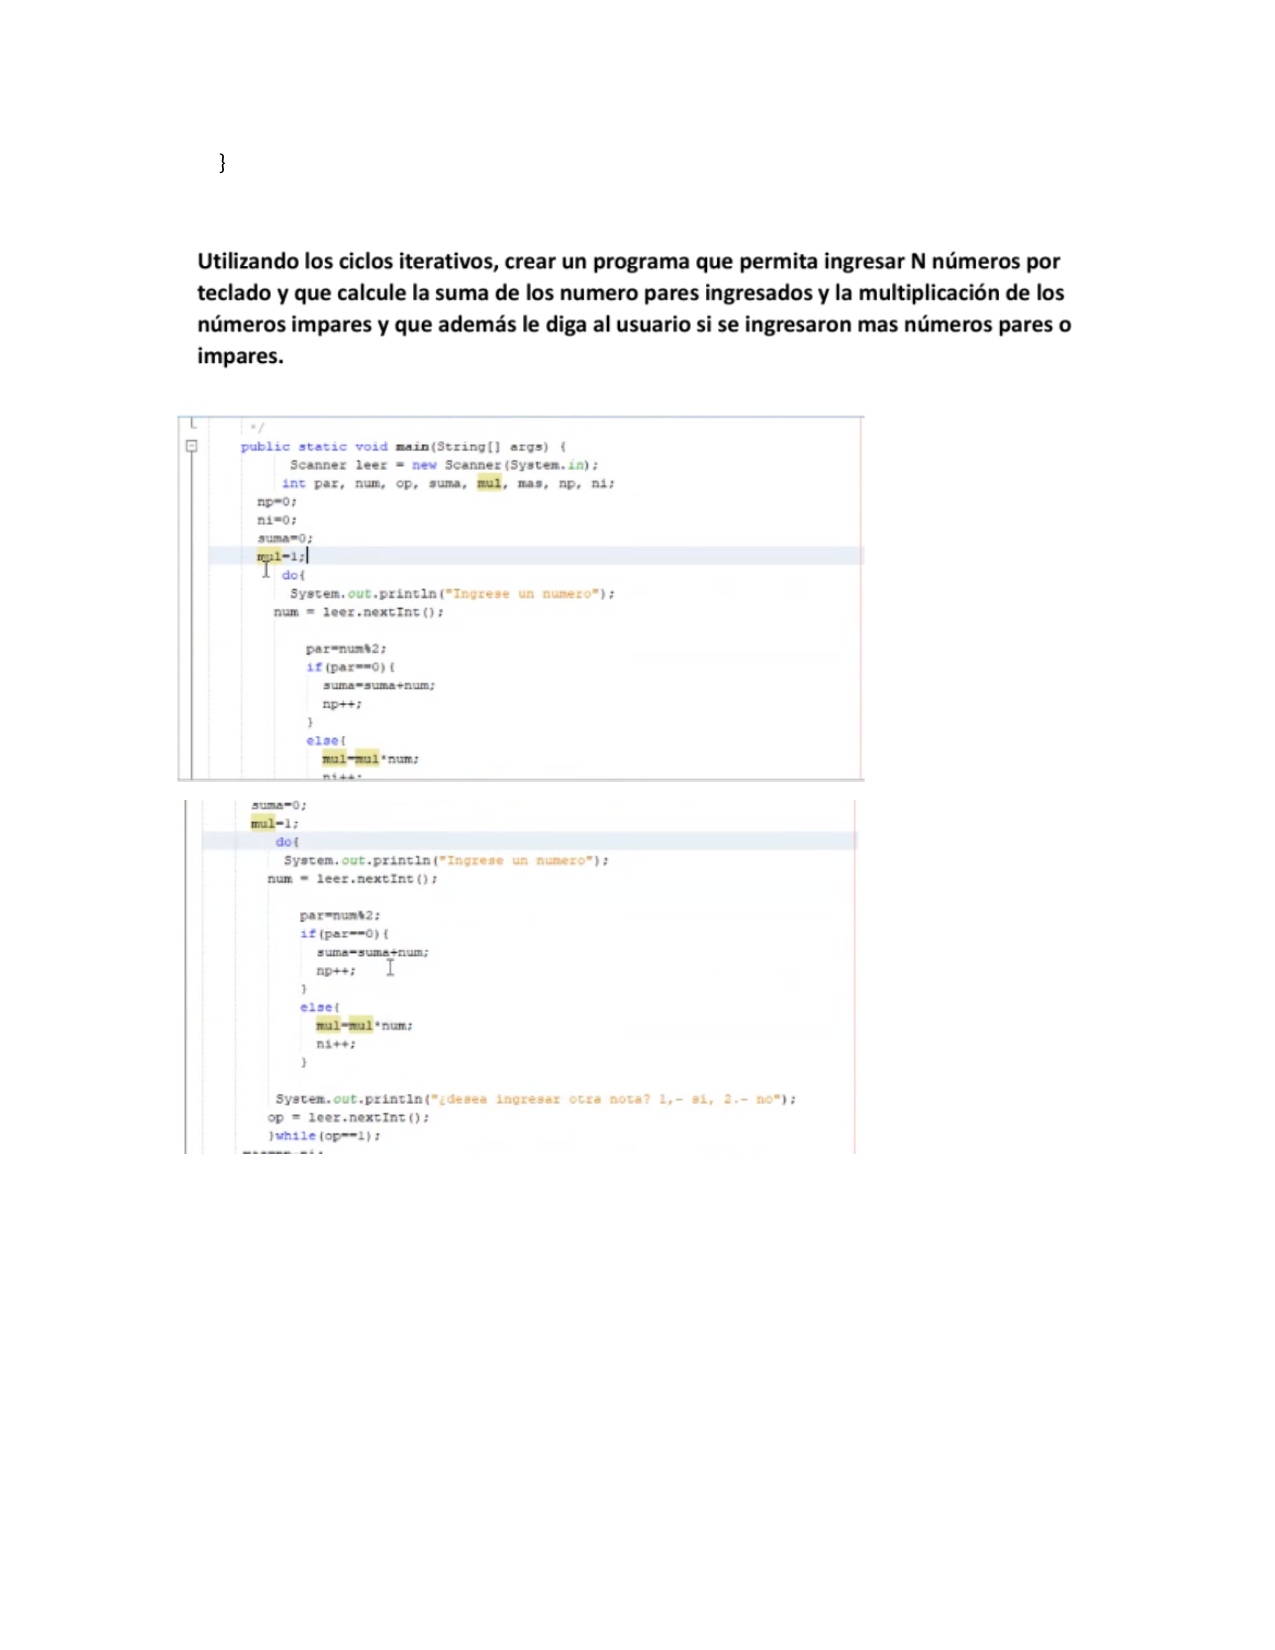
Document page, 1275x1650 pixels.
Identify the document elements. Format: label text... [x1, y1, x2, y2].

picture [177, 241, 1098, 397]
text } [177, 148, 1098, 176]
picture [177, 800, 859, 1154]
picture [177, 415, 865, 782]
